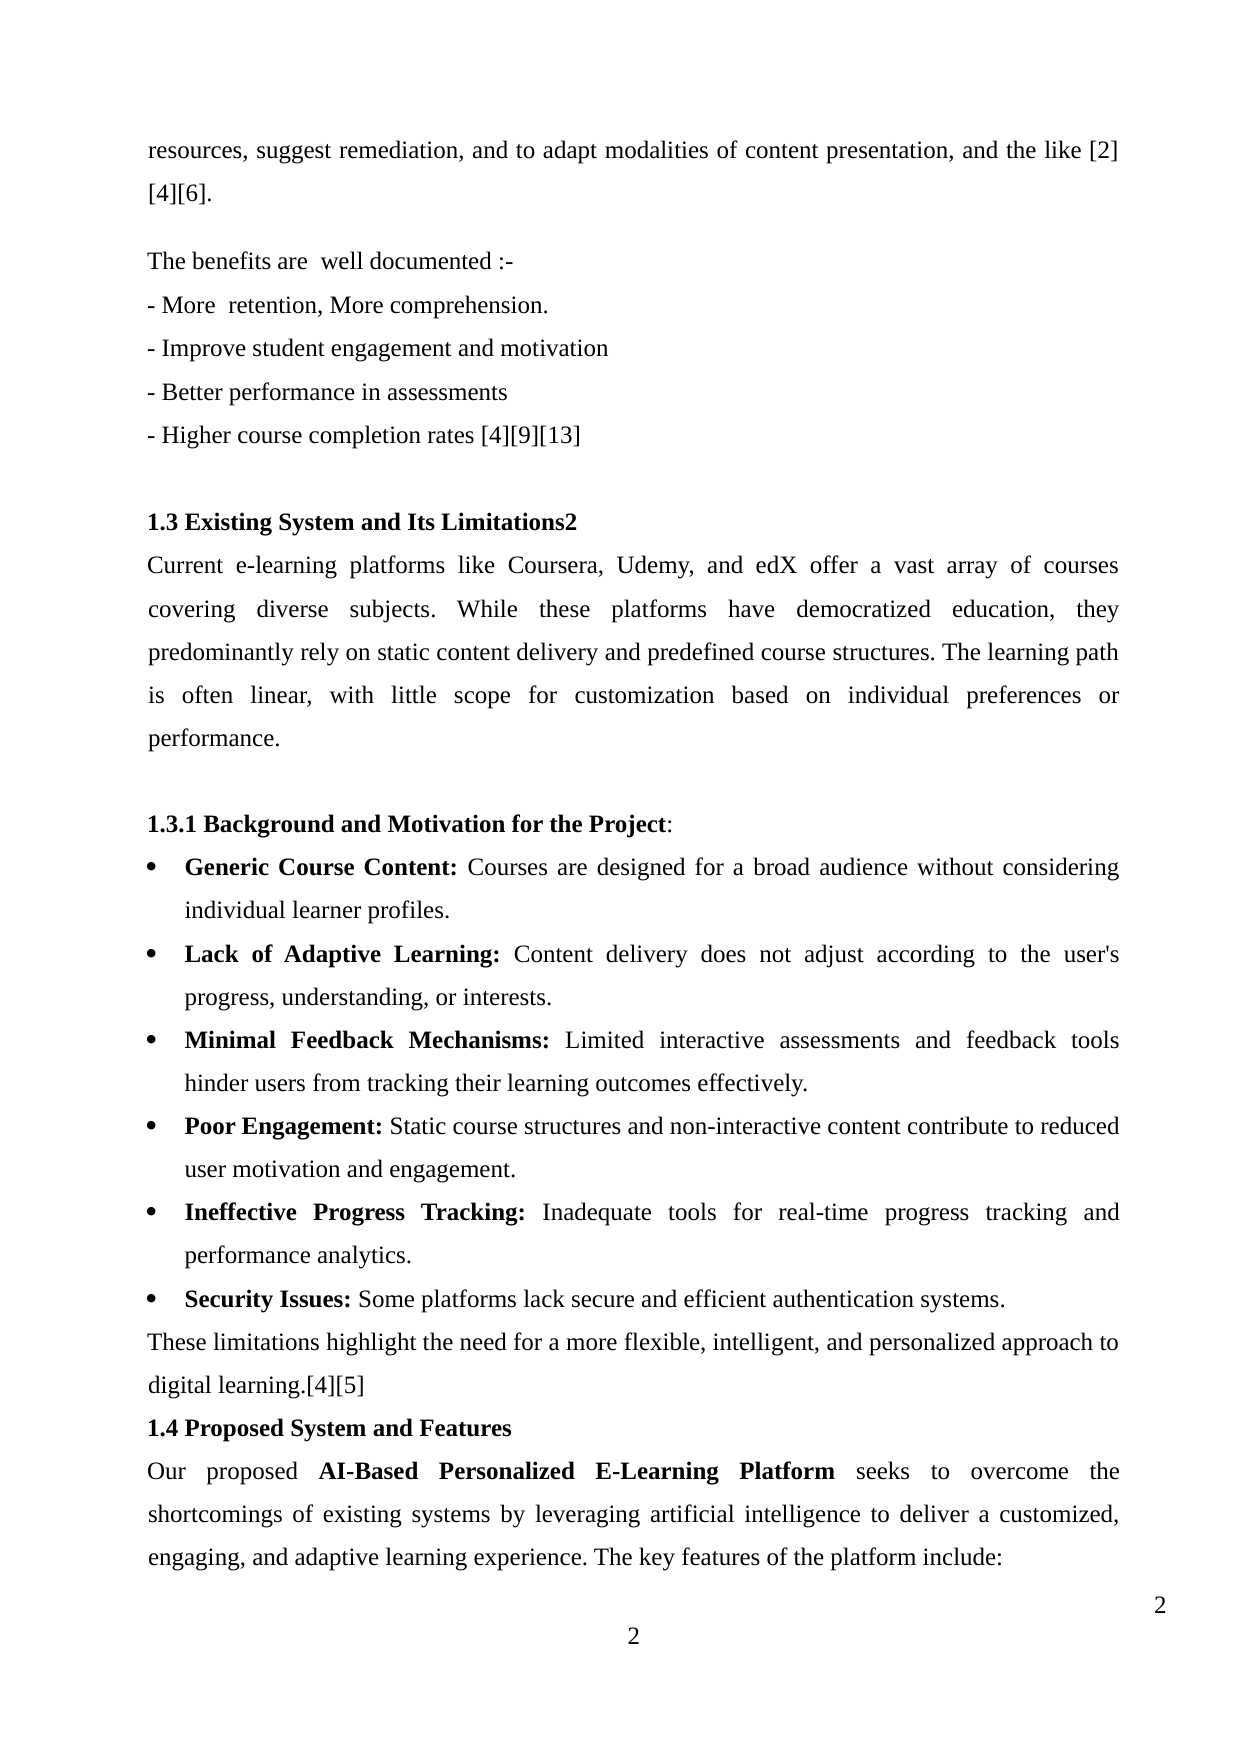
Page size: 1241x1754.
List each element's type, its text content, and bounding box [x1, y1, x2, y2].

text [147, 135, 1120, 207]
list Lack of Adaptive Learning: Content delivery does not adjust according to the user's progress, understanding, or interests. [147, 939, 1120, 1011]
text - Higher course completion rates [4][9][13] [147, 420, 1120, 449]
text Current e-learning platforms like Coursera, Udemy, and edX offer a vast array of courses covering diverse subjects. While these platforms have democratized education, they predominantly rely on static content delivery and predefined course structures. The learning path is often linear, with little scope for customization based on individual preferences or performance. [147, 551, 1120, 752]
text - Improve student engagement and motivation [147, 333, 1120, 362]
list Security Issues: Some platforms lack secure and efficient authentication systems. [147, 1284, 1120, 1312]
text - Better performance in assessments [147, 377, 1120, 406]
text 1.3 Existing System and Its Limitations2 [147, 507, 1120, 536]
text These limitations highlight the need for a more flexible, intelligent, and personalized approach to digital learning.[4][5] [147, 1327, 1120, 1399]
text Our proposed AI-Based Personalized E-Learning Platform seeks to overcome the shortcomings of existing systems by leveraging artificial intelligence to deliver a customized, engaging, and adaptive learning experience. The key features of the platform include: [147, 1456, 1120, 1571]
text The benefits are well documented :- [147, 246, 1120, 275]
text - More retention, More comprehension. [147, 290, 1120, 318]
list Generic Course Content: Courses are designed for a broad audience without considering individual learner profiles. [147, 852, 1120, 924]
text 1.3.1 Background and Motivation for the Project: [147, 809, 1120, 838]
list Ineffective Progress Tracking: Inadequate tools for real-time progress tracking and performance analytics. [147, 1197, 1120, 1269]
list Poor Engagement: Static course structures and non-interactive content contribute to reduced user motivation and engagement. [147, 1111, 1120, 1183]
text 1.4 Proposed System and Features [147, 1413, 1120, 1442]
list Minimal Feedback Mechanisms: Limited interactive assessments and feedback tools hinder users from tracking their learning outcomes effectively. [147, 1025, 1120, 1097]
